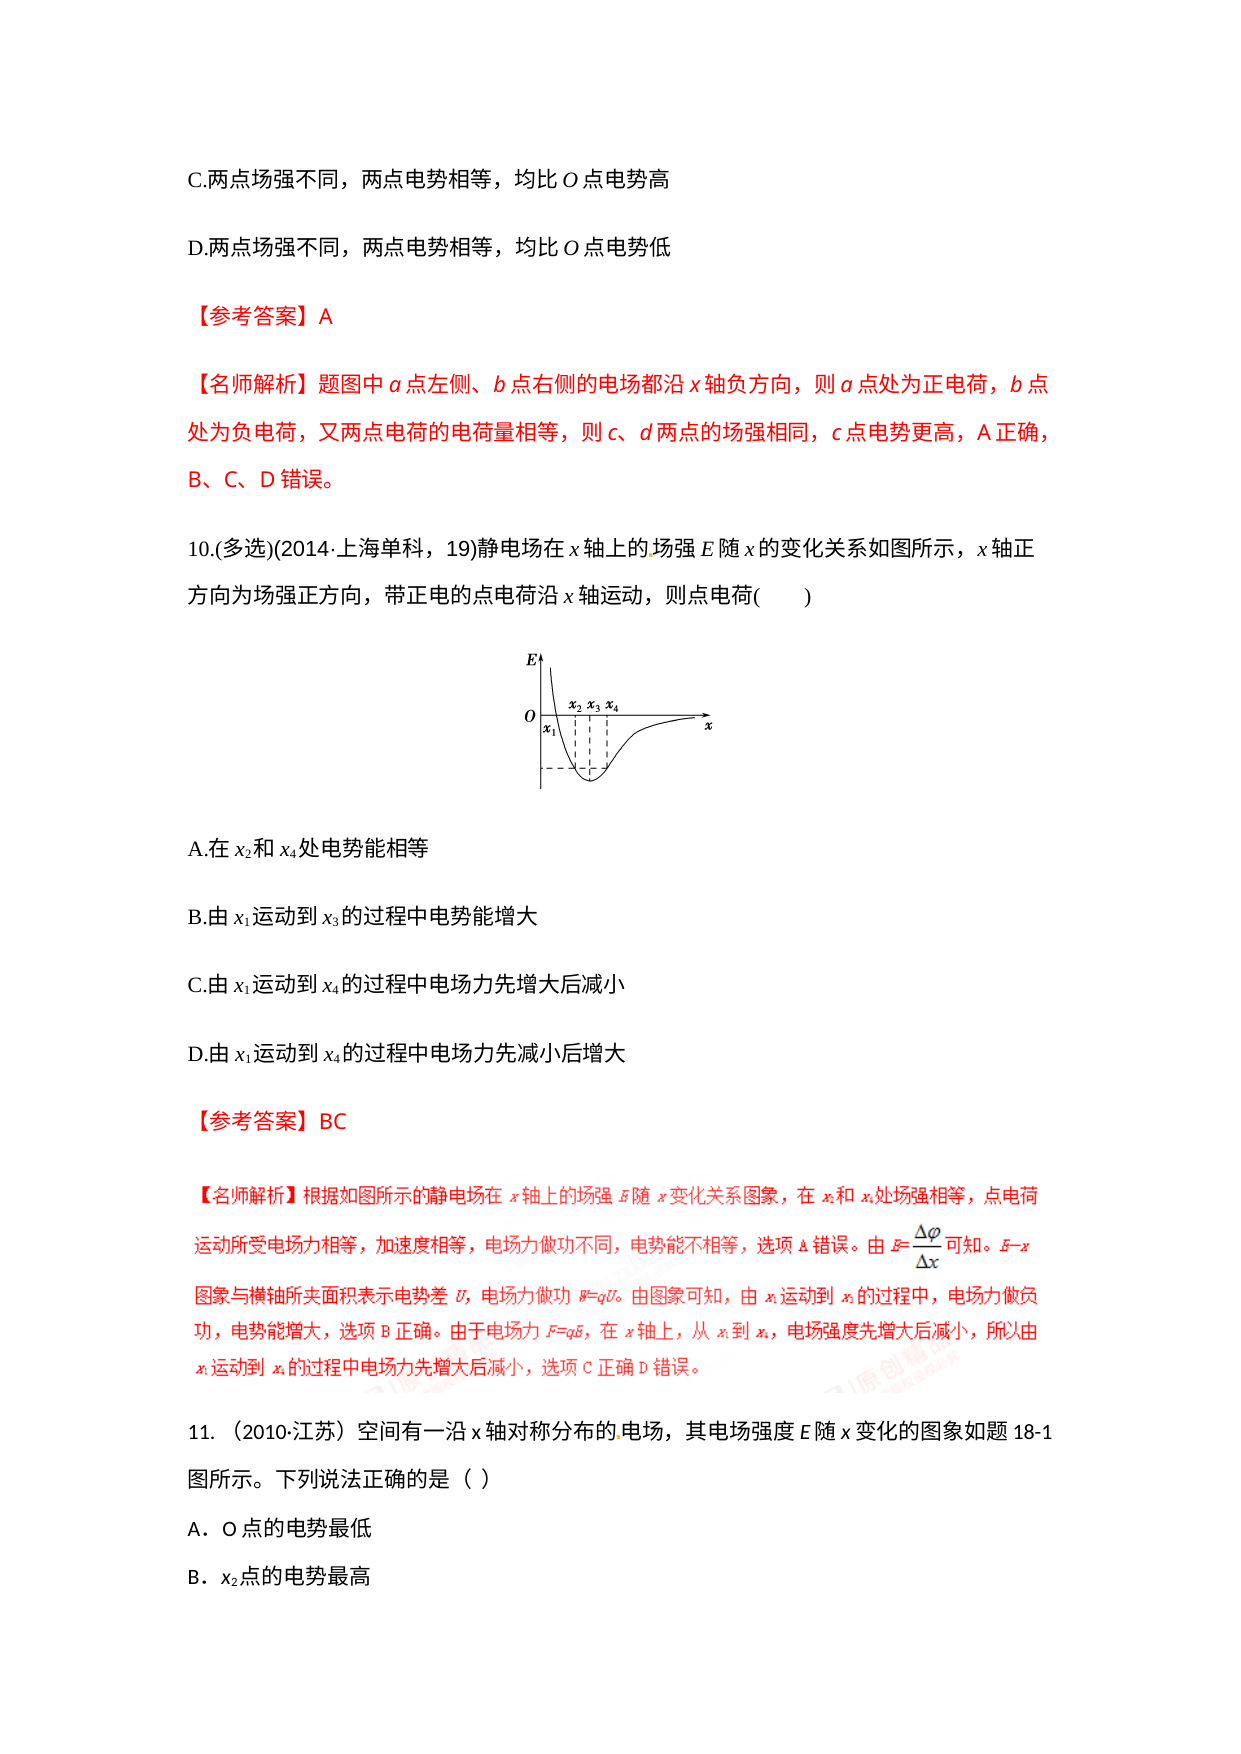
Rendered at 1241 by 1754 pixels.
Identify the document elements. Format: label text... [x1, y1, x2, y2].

text C.由x1运动到x4的过程中电场力先增大后减小 [187, 967, 1053, 999]
text 11. （2010·江苏）空间有一沿x轴对称分布的电场，其电场强度E随x变化的图象如题18-1图所示。下列说法正确的是（ ） [187, 1413, 1053, 1494]
text 10.(多选)(2014·上海单科，19)静电场在x轴上的场强E随x的变化关系如图所示，x轴正方向为场强正方向，带正电的点电荷沿x轴运动，则点电荷( ) [187, 531, 1053, 610]
text D.两点场强不同，两点电势相等，均比O点电势低 [187, 230, 1053, 262]
text A.在x2和x4处电势能相等 [187, 831, 1053, 862]
text B.由x1运动到x3的过程中电势能增大 [187, 899, 1053, 931]
picture [187, 1172, 1053, 1393]
text 【参考答案】A [187, 299, 1053, 330]
text D.由x1运动到x4的过程中电场力先减小后增大 [187, 1036, 1053, 1067]
text 【名师解析】题图中a点左侧、b点右侧的电场都沿x轴负方向，则a点处为正电荷，b点处为负电荷，又两点电荷的电荷量相等，则c、d两点的场强相同，c点电势更高，A正确，B、C、D错误。 [187, 367, 1053, 494]
text C.两点场强不同，两点电势相等，均比O点电势高 [187, 162, 1053, 194]
text B．x2点的电势最高 [187, 1559, 1053, 1591]
picture [520, 646, 720, 795]
text A．O点的电势最低 [187, 1510, 1053, 1543]
text 【参考答案】BC [187, 1104, 1053, 1136]
